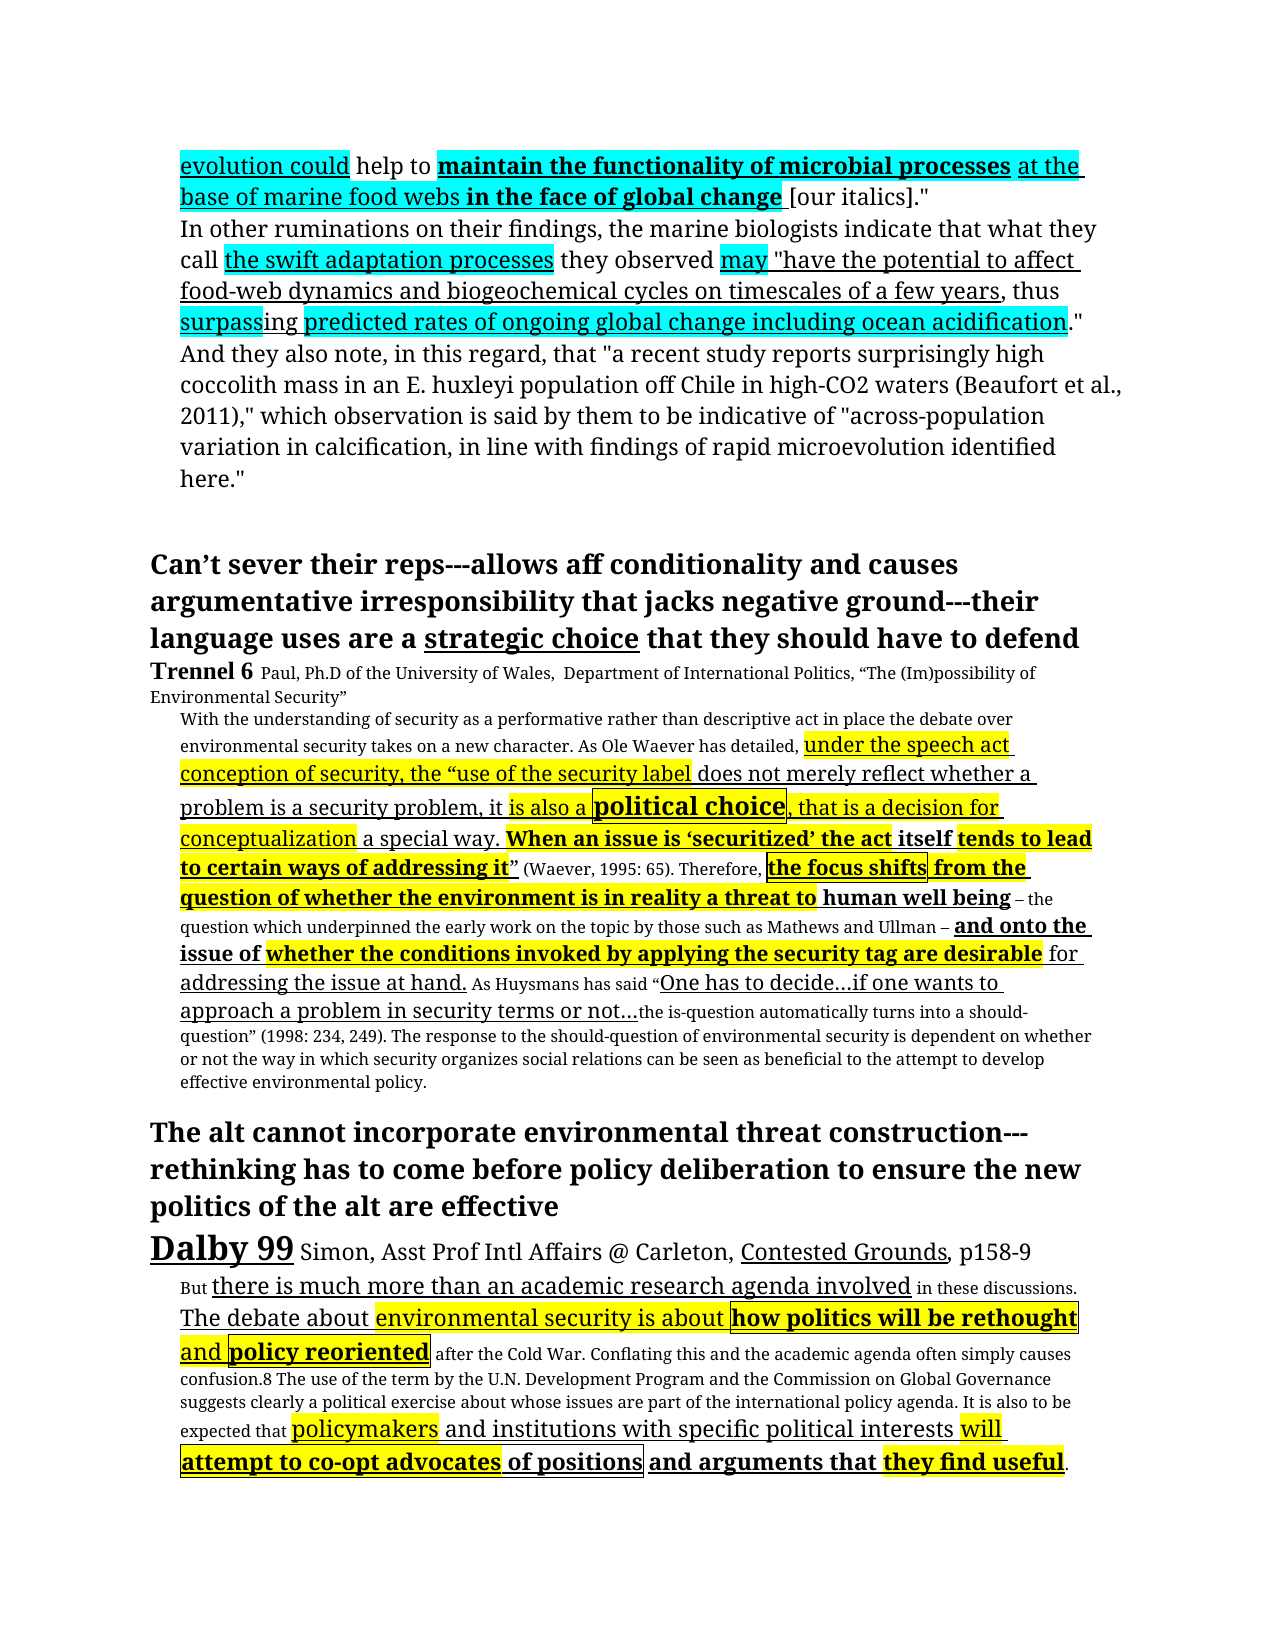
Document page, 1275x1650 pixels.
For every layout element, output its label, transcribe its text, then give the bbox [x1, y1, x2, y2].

text In other ruminations on their findings, the marine biologists indicate that what they call the swift adaptation processes they observed may "have the potential to affect food-web dynamics and biogeochemical cycles on timescales of a few years, thus surpassing predicted rates of ongoing global change including ocean acidification." And they also note, in this regard, that "a recent study reports surprisingly high coccolith mass in an E. huxleyi population off Chile in high-CO2 waters (Beaufort et al., 2011)," which observation is said by them to be indicative of "across-population variation in calcification, in line with findings of rapid microevolution identified here." [180, 212, 1125, 494]
subtitle The alt cannot incorporate environmental threat construction---rethinking has to come before policy deliberation to ensure the new politics of the alt are effective [150, 1114, 1125, 1224]
text With the understanding of security as a performative rather than descriptive act in place the debate over environmental security takes on a new character. As Ole Waever has detailed, under the speech act conception of security, the “use of the security label does not merely reflect whether a problem is a security problem, it is also a political choice, that is a decision for conceptualization a special way. When an issue is ‘securitized’ the act itself tends to lead to certain ways of addressing it” (Waever, 1995: 65). Therefore, the focus shifts from the question of whether the environment is in reality a threat to human well being – the question which underpinned the early work on the topic by those such as Mathews and Ullman – and onto the issue of whether the conditions invoked by applying the security tag are desirable for addressing the issue at hand. As Huysmans has said “One has to decide…if one wants to approach a problem in security terms or not…the is-question automatically turns into a should-question” (1998: 234, 249). The response to the should-question of environmental security is dependent on whether or not the way in which security organizes social relations can be seen as beneficial to the attempt to develop effective environmental policy. [180, 708, 1095, 1093]
text Trennel 6 Paul, Ph.D of the University of Wales, Department of International Politics, “The (Im)possibility of Environmental Security” [150, 656, 1125, 708]
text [180, 1270, 1095, 1478]
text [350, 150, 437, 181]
text Dalby 99 Simon, Asst Prof Intl Affairs @ Carleton, Contested Grounds, p158-9 [150, 1224, 1125, 1270]
subtitle Can’t sever their reps---allows aff conditionality and causes argumentative irresponsibility that jacks negative ground---their language uses are a strategic choice that they should have to defend [150, 546, 1125, 656]
